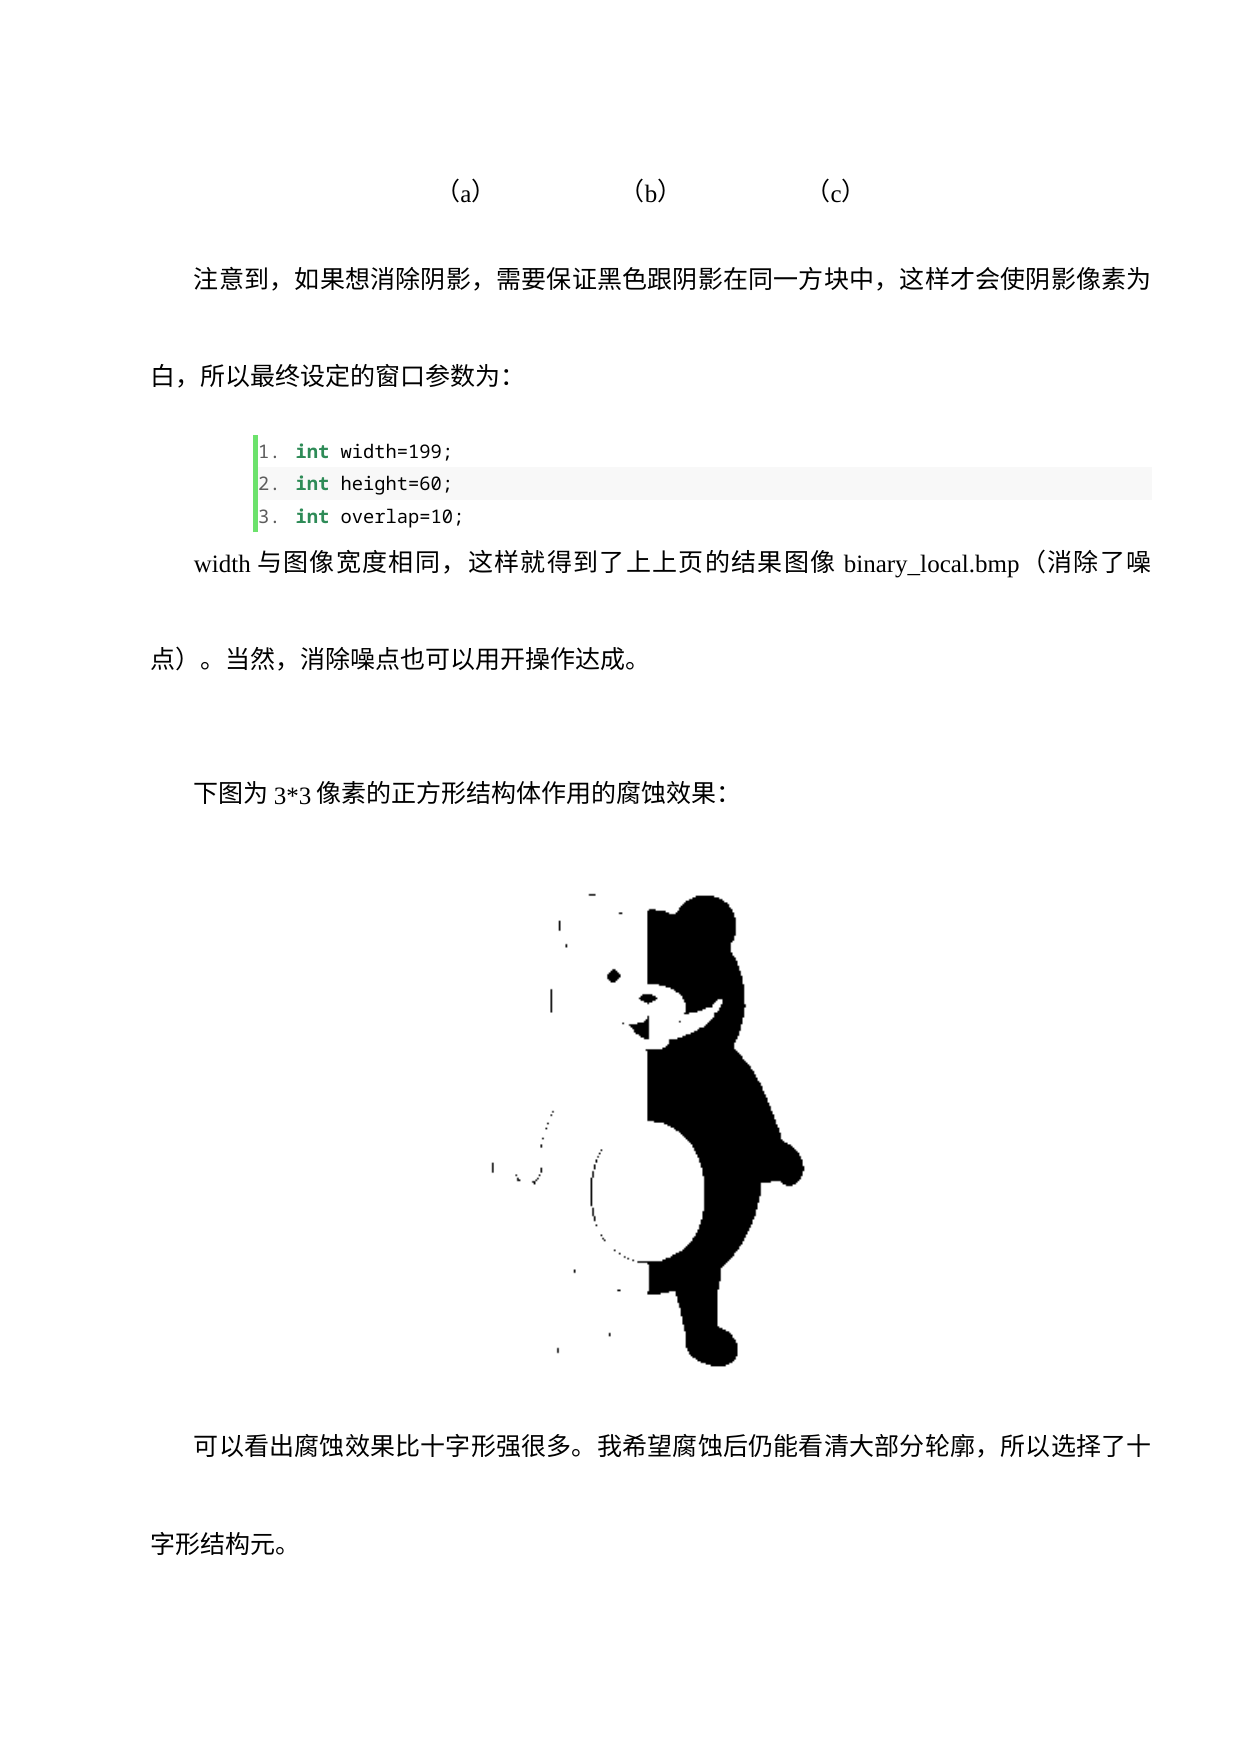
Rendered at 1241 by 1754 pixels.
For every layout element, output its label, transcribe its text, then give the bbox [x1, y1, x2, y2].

text （a） （b） （c） [150, 162, 1152, 227]
text 可以看出腐蚀效果比十字形强很多。我希望腐蚀后仍能看清大部分轮廓，所以选择了十字形结构元。 [150, 1417, 1152, 1579]
list int height=60; [258, 467, 1152, 500]
picture [484, 851, 818, 1385]
text 下图为3*3像素的正方形结构体作用的腐蚀效果： [194, 764, 1152, 829]
text 注意到，如果想消除阴影，需要保证黑色跟阴影在同一方块中，这样才会使阴影像素为白，所以最终设定的窗口参数为： [150, 249, 1152, 412]
list int width=199; [258, 435, 1152, 467]
list int overlap=10; [258, 500, 1152, 532]
text width与图像宽度相同，这样就得到了上上页的结果图像binary_local.bmp（消除了噪点）。当然，消除噪点也可以用开操作达成。 [150, 532, 1152, 695]
